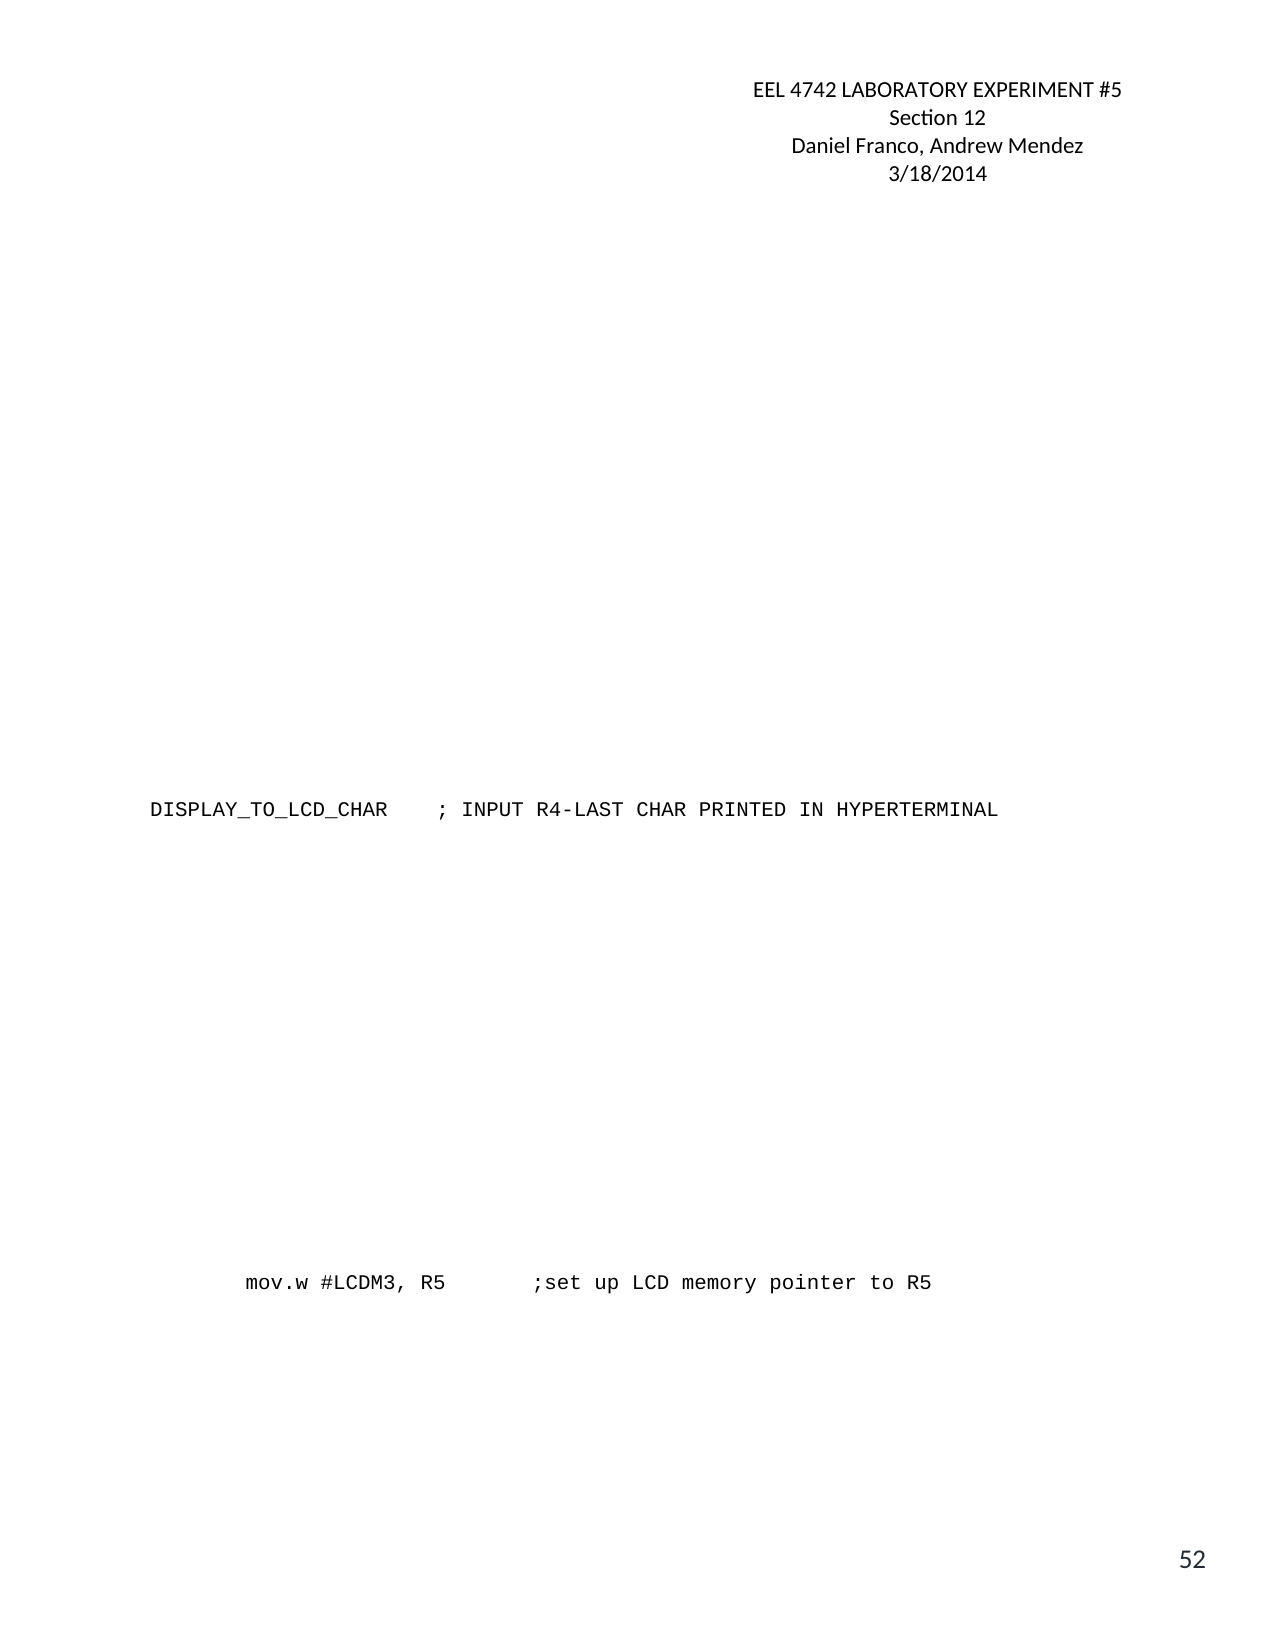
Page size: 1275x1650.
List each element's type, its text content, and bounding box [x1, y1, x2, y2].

text DISPLAY_TO_LCD_CHAR ; INPUT R4-LAST CHAR PRINTED IN HYPERTERMINAL [150, 799, 1125, 823]
text mov.w #LCDM3, R5 ;set up LCD memory pointer to R5 [150, 1272, 1125, 1296]
